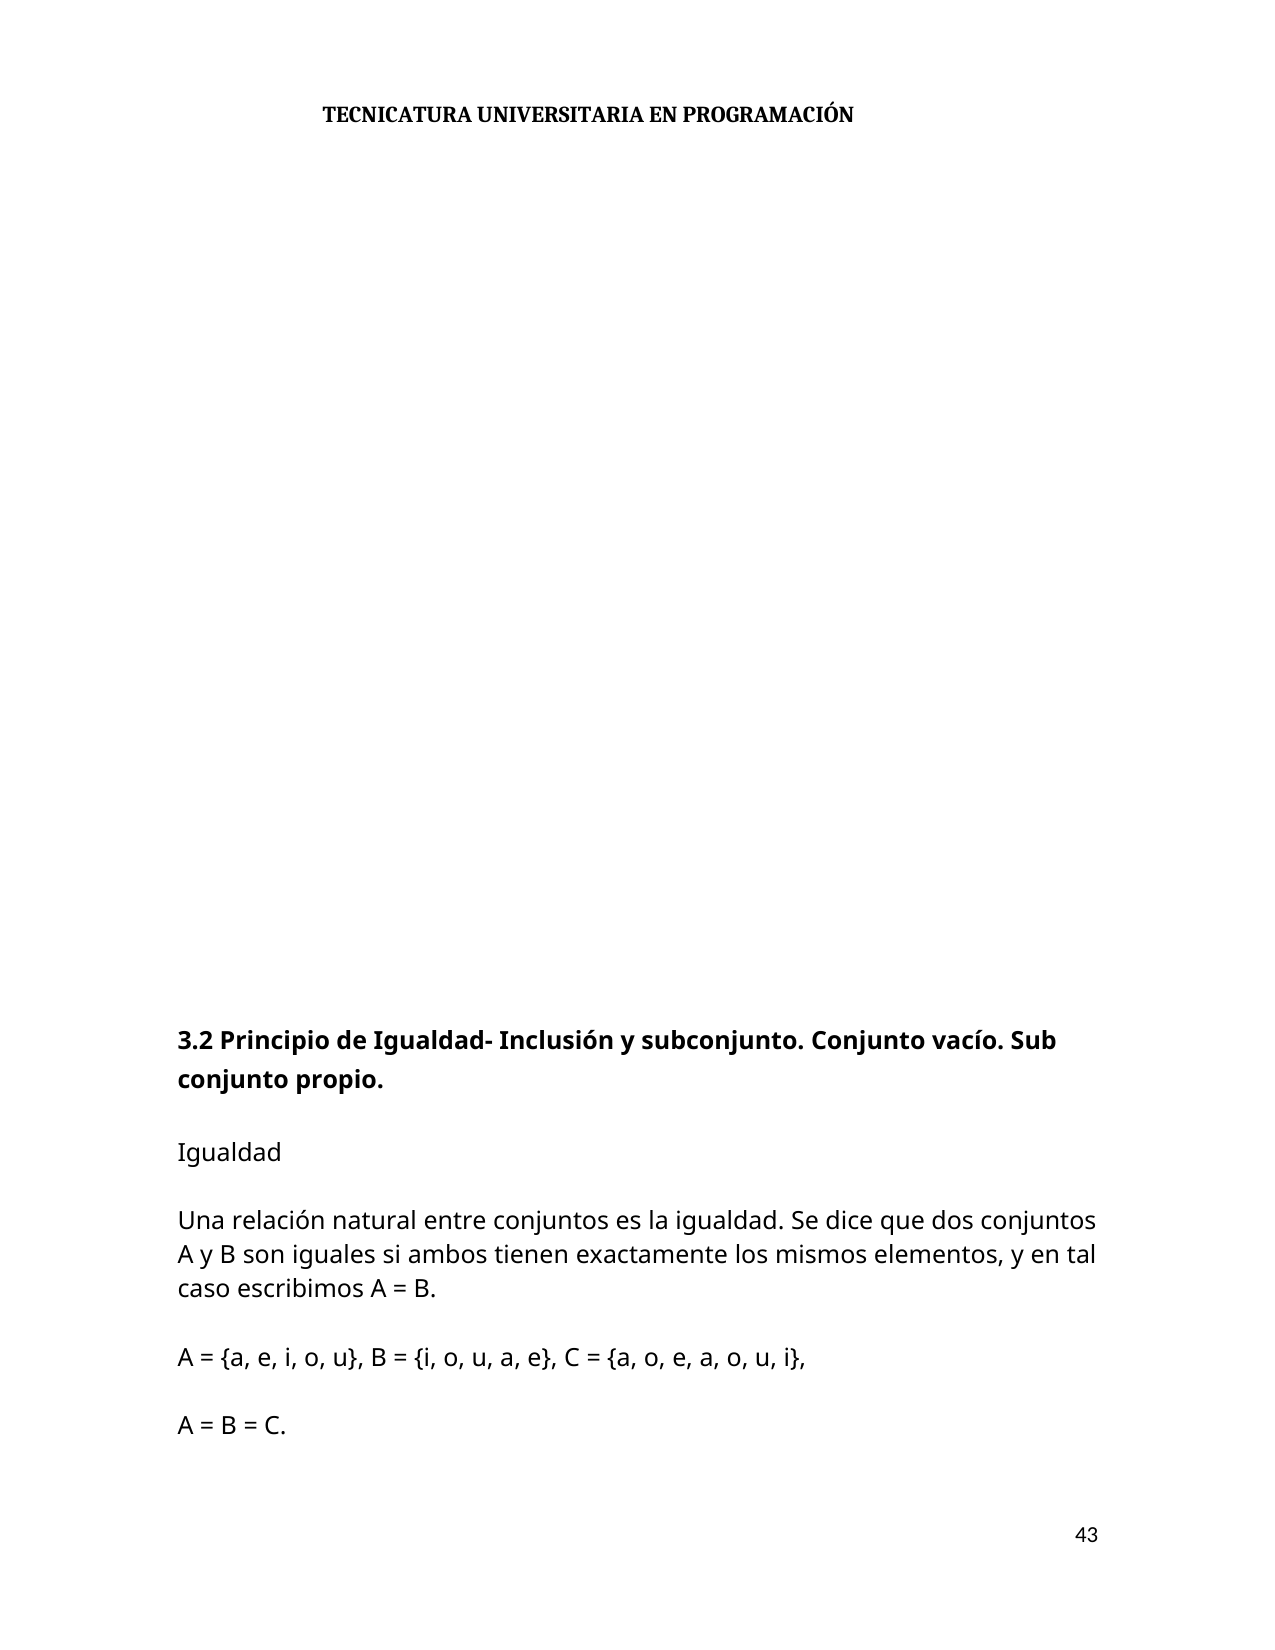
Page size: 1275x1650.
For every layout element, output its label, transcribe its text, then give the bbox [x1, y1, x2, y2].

text A = B = C. [177, 1407, 1098, 1441]
text A = {a, e, i, o, u}, B = {i, o, u, a, e}, C = {a, o, e, a, o, u, i}, [177, 1339, 1098, 1373]
text Una relación natural entre conjuntos es la igualdad. Se dice que dos conjuntos A y B son iguales si ambos tienen exactamente los mismos elementos, y en tal caso escribimos A = B. [177, 1203, 1098, 1305]
subtitle 3.2 Principio de Igualdad- Inclusión y subconjunto. Conjunto vacío. Sub conjunto propio. [177, 1022, 1098, 1096]
text Igualdad [177, 1135, 1098, 1169]
